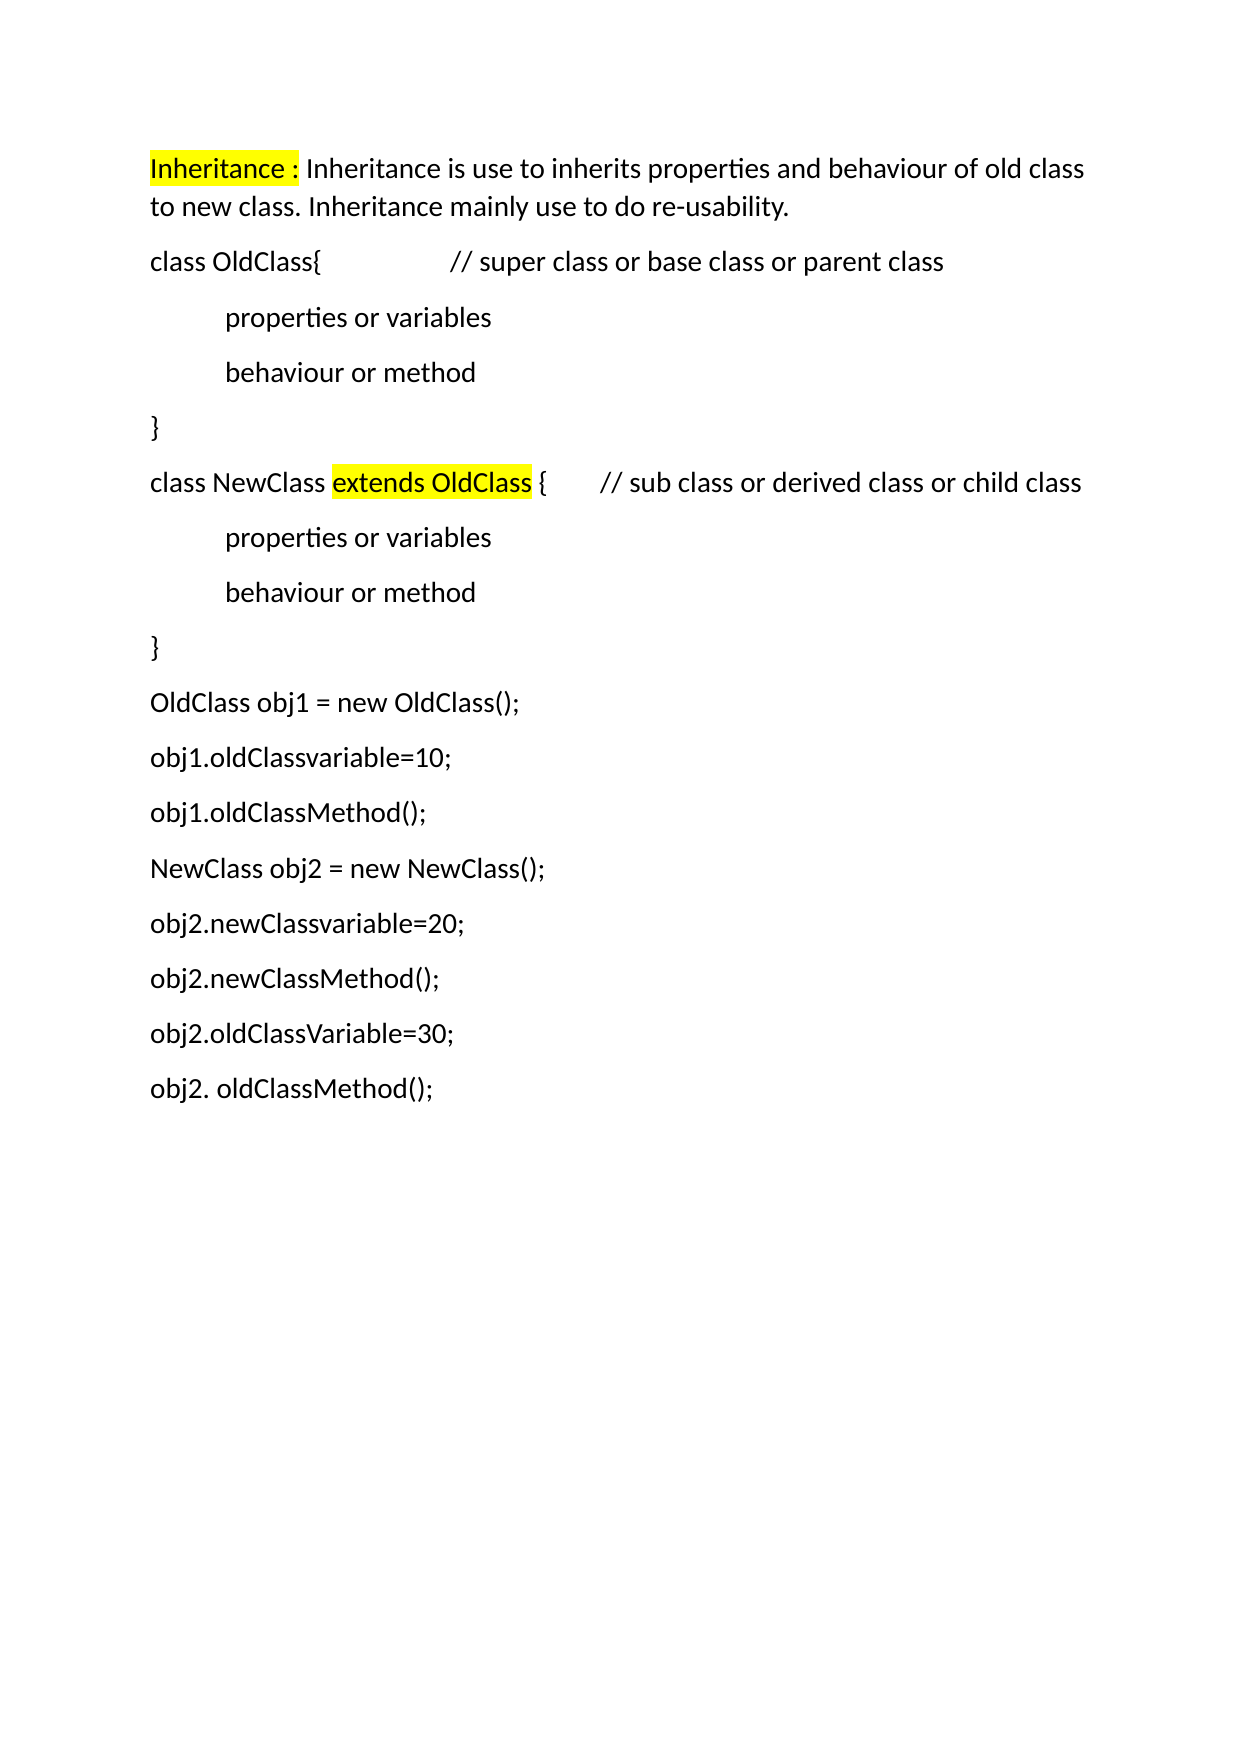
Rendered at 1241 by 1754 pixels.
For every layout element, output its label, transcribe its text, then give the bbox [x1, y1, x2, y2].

text obj2. oldClassMethod(); [150, 1070, 1090, 1106]
text obj1.oldClassMethod(); [150, 794, 1090, 830]
text obj2.oldClassVariable=30; [150, 1015, 1090, 1051]
text NewClass obj2 = new NewClass(); [150, 850, 1090, 885]
text Inheritance : Inheritance is use to inherits properties and behaviour of old class to new class. Inheritance mainly use to do re-usability. [150, 150, 1090, 224]
text class NewClass extends OldClass { // sub class or derived class or child class [150, 464, 332, 499]
text behaviour or method [150, 574, 1090, 610]
text obj2.newClassvariable=20; [150, 905, 1090, 940]
text obj2.newClassMethod(); [150, 960, 1090, 996]
text properties or variables [150, 299, 1090, 334]
text class NewClass extends OldClass { // sub class or derived class or child class [532, 464, 1090, 499]
text behaviour or method [150, 354, 1090, 389]
text properties or variables [150, 519, 1090, 555]
text } [150, 409, 1090, 444]
text obj1.oldClassvariable=10; [150, 739, 1090, 775]
text OldClass obj1 = new OldClass(); [150, 684, 1090, 720]
text } [150, 629, 1090, 665]
text class OldClass{ // super class or base class or parent class [150, 243, 1090, 279]
